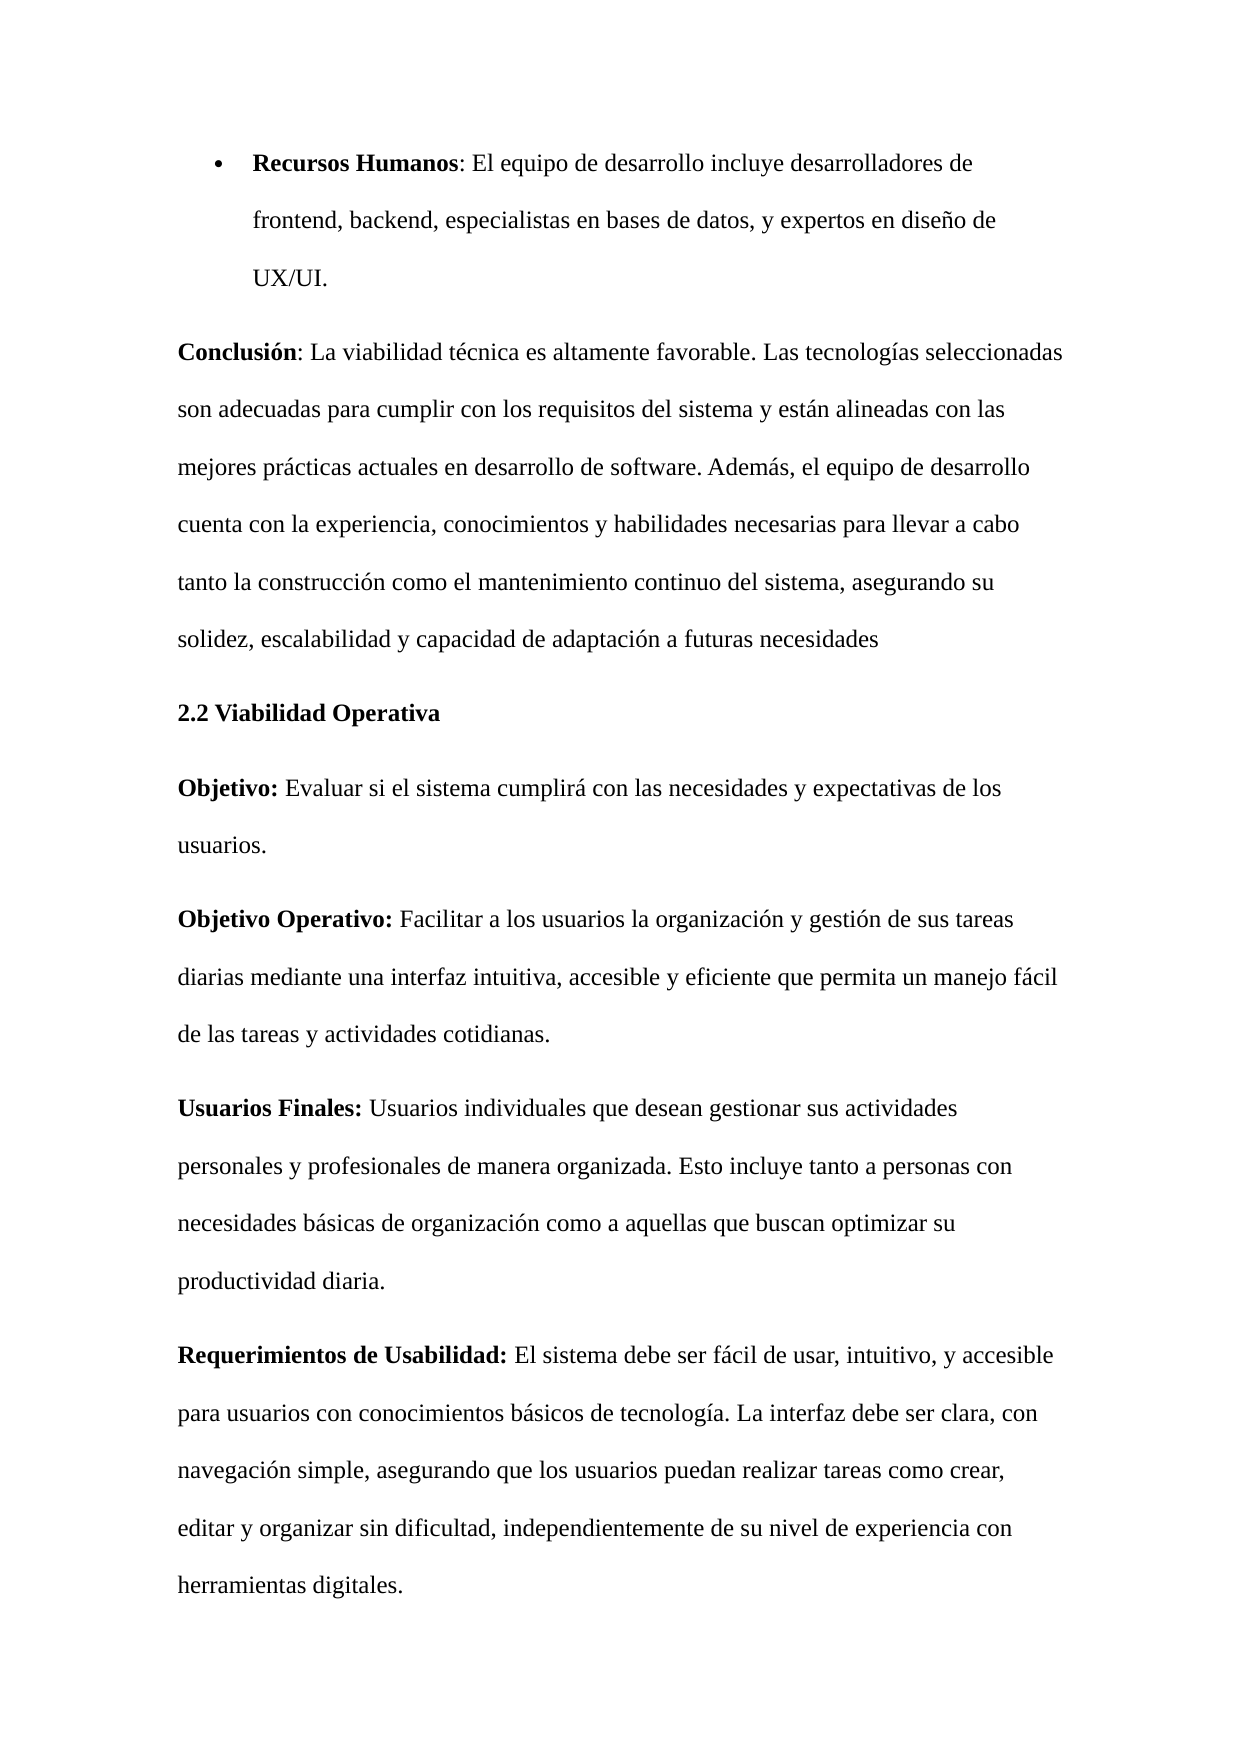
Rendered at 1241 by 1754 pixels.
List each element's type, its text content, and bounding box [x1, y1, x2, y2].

text Requerimientos de Usabilidad: El sistema debe ser fácil de usar, intuitivo, y accesible para usuarios con conocimientos básicos de tecnología. La interfaz debe ser clara, con navegación simple, asegurando que los usuarios puedan realizar tareas como crear, editar y organizar sin dificultad, independientemente de su nivel de experiencia con herramientas digitales. [177, 1340, 1063, 1599]
text Usuarios Finales: Usuarios individuales que desean gestionar sus actividades personales y profesionales de manera organizada. Esto incluye tanto a personas con necesidades básicas de organización como a aquellas que buscan optimizar su productividad diaria. [177, 1093, 1063, 1295]
text Objetivo Operativo: Facilitar a los usuarios la organización y gestión de sus tareas diarias mediante una interfaz intuitiva, accesible y eficiente que permita un manejo fácil de las tareas y actividades cotidianas. [177, 904, 1063, 1048]
list Recursos Humanos: El equipo de desarrollo incluye desarrolladores de frontend, backend, especialistas en bases de datos, y expertos en diseño de UX/UI. [215, 148, 1063, 291]
text Objetivo: Evaluar si el sistema cumplirá con las necesidades y expectativas de los usuarios. [177, 773, 1063, 859]
text 2.2 Viabilidad Operativa [177, 698, 1063, 727]
text Conclusión: La viabilidad técnica es altamente favorable. Las tecnologías seleccionadas son adecuadas para cumplir con los requisitos del sistema y están alineadas con las mejores prácticas actuales en desarrollo de software. Además, el equipo de desarrollo cuenta con la experiencia, conocimientos y habilidades necesarias para llevar a cabo tanto la construcción como el mantenimiento continuo del sistema, asegurando su solidez, escalabilidad y capacidad de adaptación a futuras necesidades [177, 337, 1063, 653]
